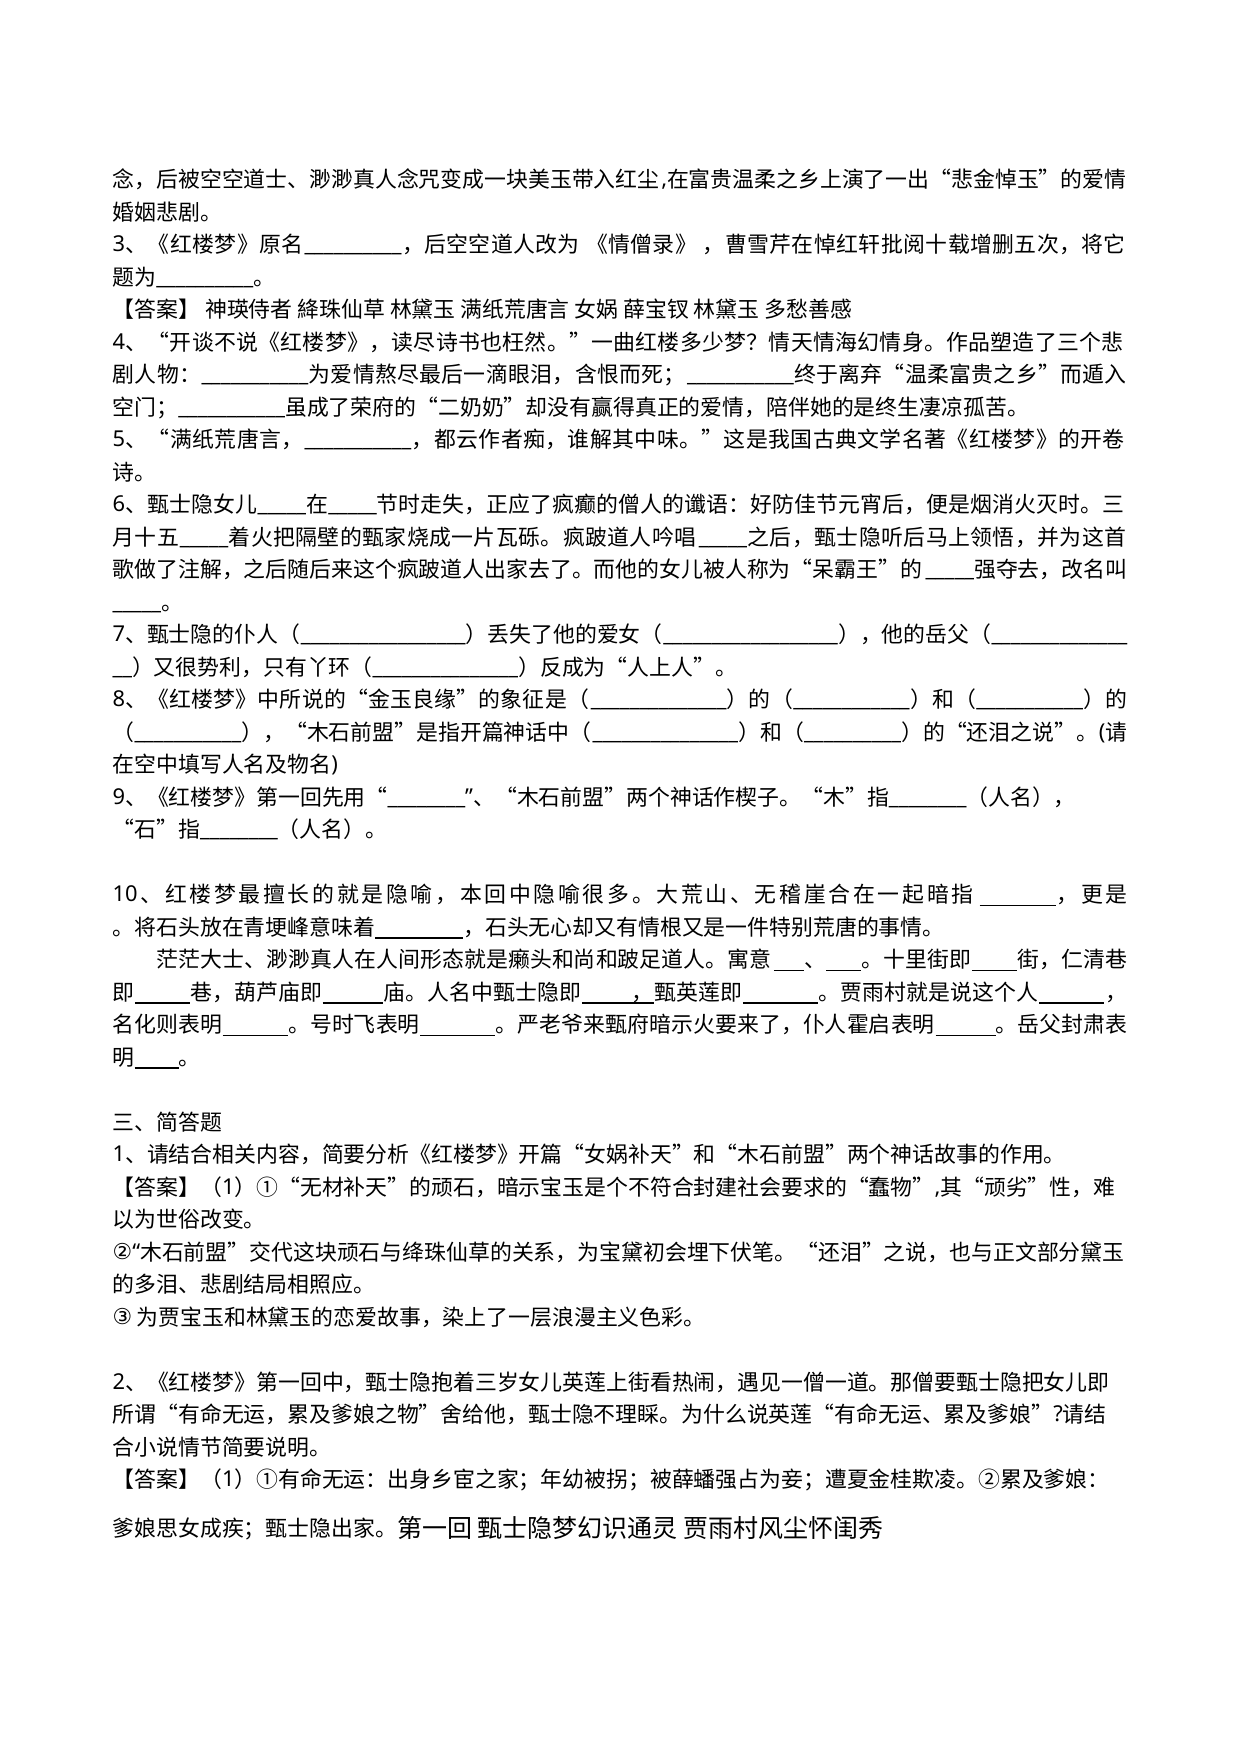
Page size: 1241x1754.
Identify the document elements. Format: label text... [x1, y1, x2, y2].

text 10、红楼梦最擅长的就是隐喻，本回中隐喻很多。大荒山、无稽崖合在一起暗指 ，更是 。将石头放在青埂峰意味着 ，石头无心却又有情根又是一件特别荒唐的事情。 [112, 877, 1128, 942]
subtitle 2、《红楼梦》第一回中，甄士隐抱着三岁女儿英莲上街看热闹，遇见一僧一道。那僧要甄士隐把女儿即所谓“有命无运，累及爹娘之物”舍给他，甄士隐不理睬。为什么说英莲“有命无运、累及爹娘”?请结合小说情节简要说明。 【答案】（1）①有命无运：出身乡宦之家；年幼被拐；被薛蟠强占为妾；遭夏金桂欺凌。②累及爹娘：爹娘思女成疾；甄士隐出家。第一回 甄士隐梦幻识通灵 贾雨村风尘怀闺秀 [112, 1332, 1128, 1559]
text 3、《红楼梦》原名__________，后空空道人改为 《情僧录》 ，曹雪芹在悼红轩批阅十载增删五次，将它题为__________。 [112, 227, 1128, 292]
text 6、甄士隐女儿_____在_____节时走失，正应了疯癫的僧人的谶语：好防佳节元宵后，便是烟消火灭时。三月十五_____着火把隔壁的甄家烧成一片瓦砾。疯跛道人吟唱_____之后，甄士隐听后马上领悟，并为这首歌做了注解，之后随后来这个疯跛道人出家去了。而他的女儿被人称为“呆霸王”的_____强夺去，改名叫_____。 [112, 487, 1128, 617]
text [112, 162, 1128, 227]
text 4、“开谈不说《红楼梦》，读尽诗书也枉然。”一曲红楼多少梦？情天情海幻情身。作品塑造了三个悲剧人物：___________为爱情熬尽最后一滴眼泪，含恨而死；___________终于离弃“温柔富贵之乡”而遁入空门；___________虽成了荣府的“二奶奶”却没有赢得真正的爱情，陪伴她的是终生凄凉孤苦。 5、“满纸荒唐言，___________，都云作者痴，谁解其中味。”这是我国古典文学名著《红楼梦》的开卷诗。 [112, 324, 1128, 487]
text 茫茫大士、渺渺真人在人间形态就是癞头和尚和跛足道人。寓意 、 。十里街即 街，仁清巷即 巷，葫芦庙即 庙。人名中甄士隐即 ，甄英莲即 。贾雨村就是说这个人 ，名化则表明 。号时飞表明 。严老爷来甄府暗示火要来了，仆人霍启表明 。岳父封肃表明 。 [112, 942, 1128, 1072]
subtitle 简答题 1、请结合相关内容，简要分析《红楼梦》开篇“女娲补天”和“木石前盟”两个神话故事的作用。 【答案】（1）①“无材补天”的顽石，暗示宝玉是个不符合封建社会要求的“蠢物”,其“顽劣”性，难以为世俗改变。 ②“木石前盟”交代这块顽石与绛珠仙草的关系，为宝黛初会埋下伏笔。“还泪”之说，也与正文部分黛玉的多泪、悲剧结局相照应。 ③为贾宝玉和林黛玉的恋爱故事，染上了一层浪漫主义色彩。 [112, 1104, 1128, 1332]
text 9、《红楼梦》第一回先用“________”、“木石前盟”两个神话作楔子。“木”指________（人名），“石”指________（人名）。 [112, 779, 1128, 844]
text 7、甄士隐的仆人（_________________）丢失了他的爱女（__________________），他的岳父（________________）又很势利，只有丫环（_______________）反成为“人上人”。 8、《红楼梦》中所说的“金玉良缘”的象征是（______________）的（____________）和（___________）的（___________），“木石前盟”是指开篇神话中（_______________）和（__________）的“还泪之说”。(请在空中填写人名及物名) [112, 617, 1128, 779]
text 【答案】 神瑛侍者 絳珠仙草 林黛玉 满纸荒唐言 女娲 薛宝钗 林黛玉 多愁善感 [112, 292, 1128, 324]
